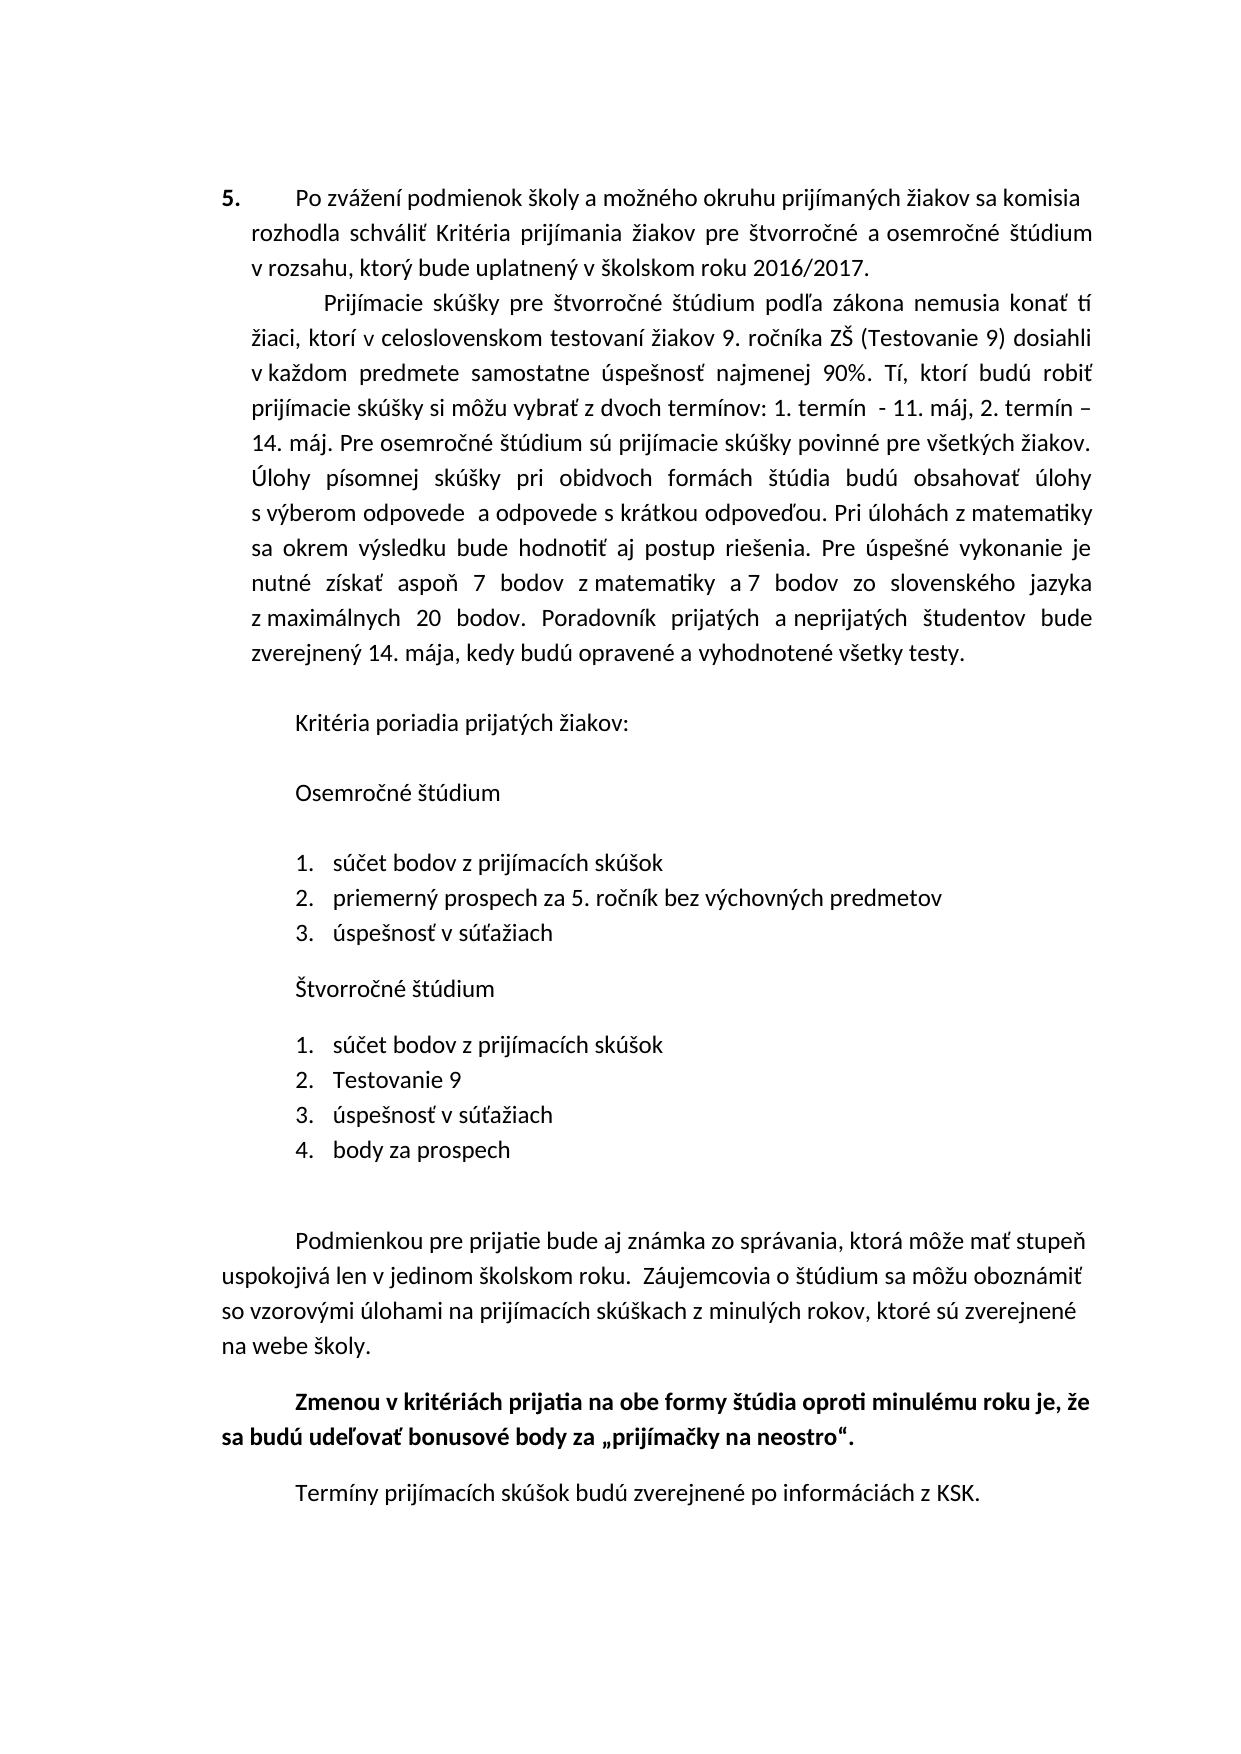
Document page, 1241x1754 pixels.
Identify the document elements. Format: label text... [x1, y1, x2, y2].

list priemerný prospech za 5. ročník bez výchovných predmetov [295, 883, 1093, 913]
list Testovanie 9 [295, 1064, 1093, 1095]
list rozhodla schváliť Kritéria prijímania žiakov pre štvorročné a osemročné štúdium v rozsahu, ktorý bude uplatnený v školskom roku 2016/2017. [251, 218, 1093, 283]
text Štvorročné štúdium [295, 973, 1093, 1004]
list úspešnosť v súťažiach [295, 1099, 1093, 1130]
list body za prospech [295, 1134, 1093, 1165]
list Kritéria poriadia prijatých žiakov: [223, 708, 1093, 738]
text Zmenou v kritériách prijatia na obe formy štúdia oproti minulému roku je, že sa budú udeľovať bonusové body za „prijímačky na neostro“. [221, 1386, 1093, 1451]
list súčet bodov z prijímacích skúšok [295, 1029, 1093, 1060]
text Termíny prijímacích skúšok budú zverejnené po informáciách z KSK. [221, 1477, 1093, 1507]
list Po zvážení podmienok školy a možného okruhu prijímaných žiakov sa komisia [221, 183, 1093, 213]
list Prijímacie skúšky pre štvorročné štúdium podľa zákona nemusia konať tí žiaci, ktorí v celoslovenskom testovaní žiakov 9. ročníka ZŠ (Testovanie 9) dosiahli v každom predmete samostatne úspešnosť najmenej 90%. Tí, ktorí budú robiť prijímacie skúšky si môžu vybrať z dvoch termínov: 1. termín - 11. máj, 2. termín – 14. máj. Pre osemročné štúdium sú prijímacie skúšky povinné pre všetkých žiakov. Úlohy písomnej skúšky pri obidvoch formách štúdia budú obsahovať úlohy s výberom odpovede a odpovede s krátkou odpoveďou. Pri úlohách z matematiky sa okrem výsledku bude hodnotiť aj postup riešenia. Pre úspešné vykonanie je nutné získať aspoň 7 bodov z matematiky a 7 bodov zo slovenského jazyka z maximálnych 20 bodov. Poradovník prijatých a neprijatých študentov bude zverejnený 14. mája, kedy budú opravené a vyhodnotené všetky testy. [251, 288, 1093, 668]
list súčet bodov z prijímacích skúšok [295, 848, 1093, 878]
list úspešnosť v súťažiach [295, 918, 1093, 948]
list Osemročné štúdium [223, 778, 1093, 808]
text Podmienkou pre prijatie bude aj známka zo správania, ktorá môže mať stupeň uspokojivá len v jedinom školskom roku. Záujemcovia o štúdium sa môžu oboznámiť so vzorovými úlohami na prijímacích skúškach z minulých rokov, ktoré sú zverejnené na webe školy. [221, 1225, 1093, 1361]
